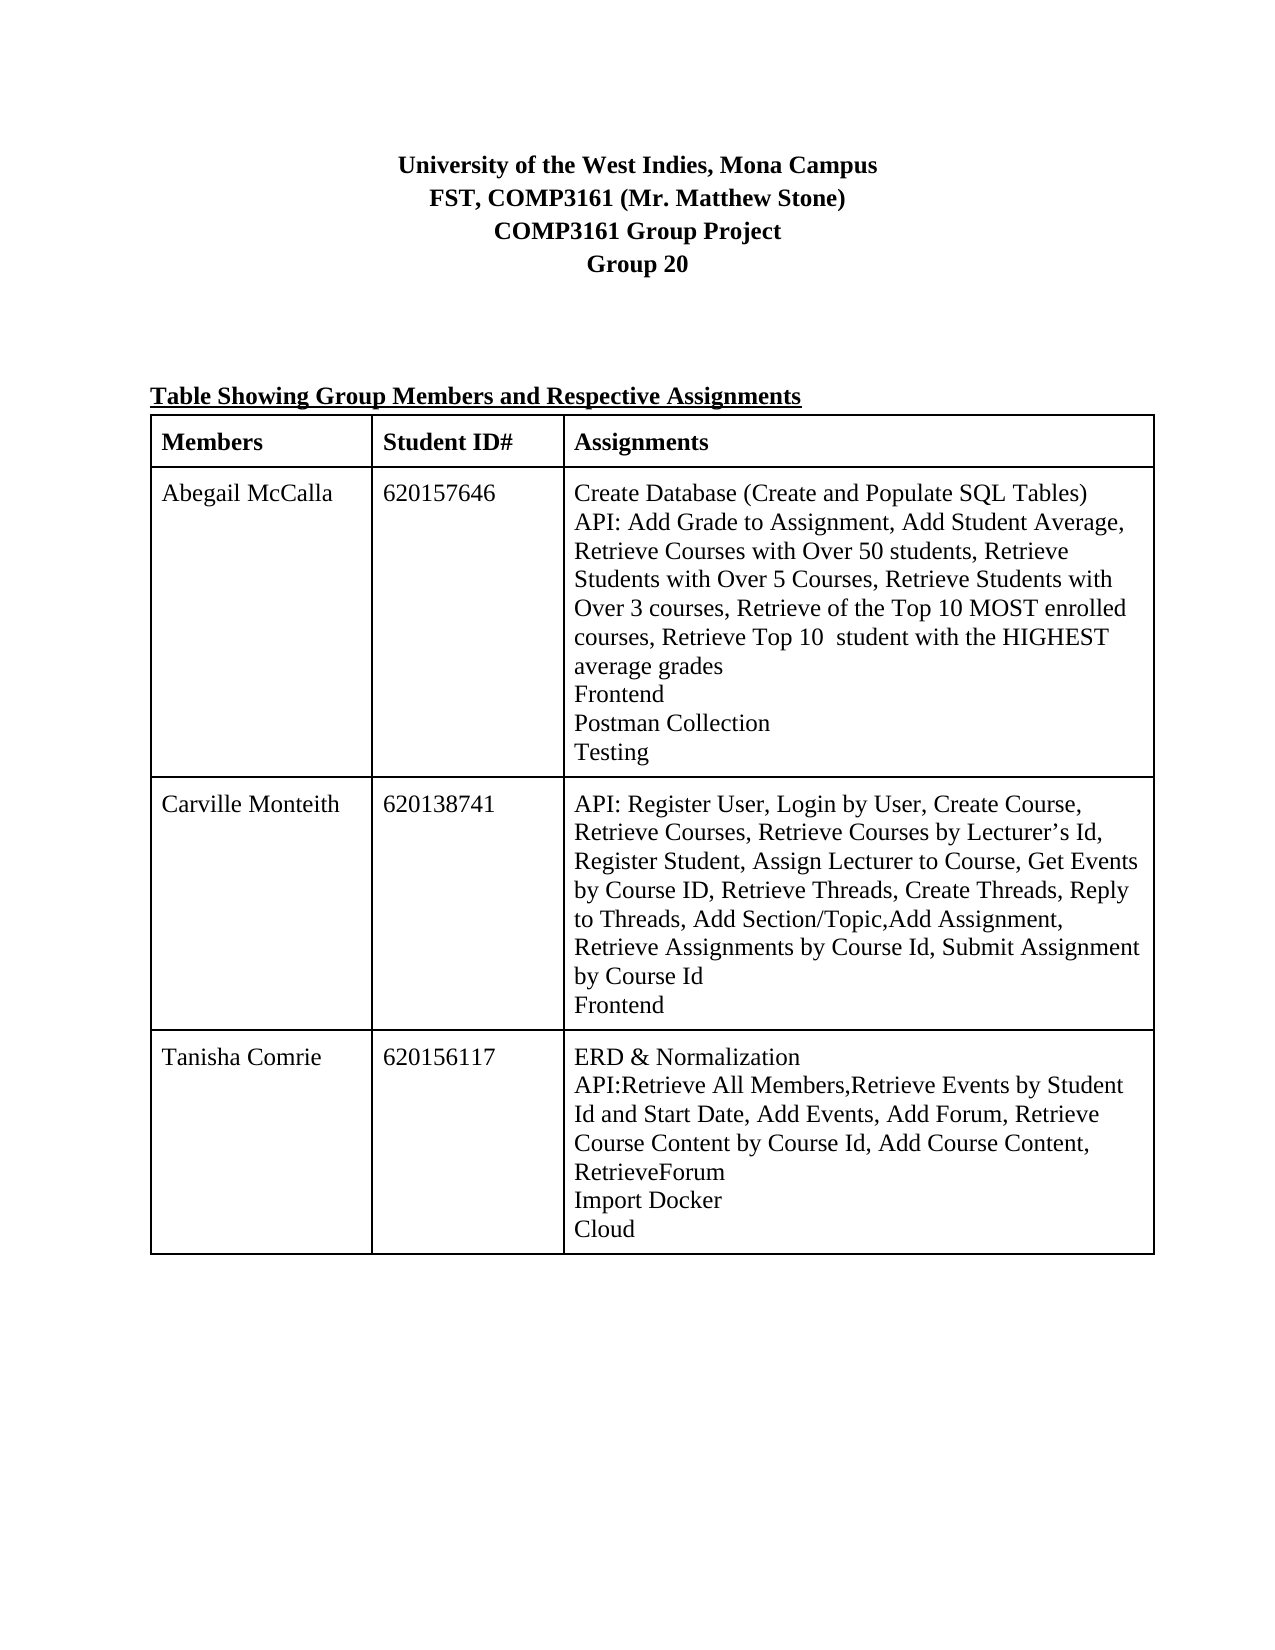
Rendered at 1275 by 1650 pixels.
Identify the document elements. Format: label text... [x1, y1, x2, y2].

table_cell Tanisha Comrie [152, 1031, 371, 1253]
table_header Members [152, 416, 371, 466]
text COMP3161 Group Project [150, 216, 1125, 245]
table_cell Abegail McCalla [152, 468, 371, 776]
table_cell ERD & Normalization API:Retrieve All Members,Retrieve Events by Student Id and Start Date, Add Events, Add Forum, Retrieve Course Content by Course Id, Add Course Content, RetrieveForum Import Docker Cloud [565, 1031, 1153, 1253]
table_header Assignments [565, 416, 1153, 466]
table_cell Carville Monteith [152, 778, 371, 1029]
table_cell API: Register User, Login by User, Create Course, Retrieve Courses, Retrieve Courses by Lecturer’s Id, Register Student, Assign Lecturer to Course, Get Events by Course ID, Retrieve Threads, Create Threads, Reply to Threads, Add Section/Topic,Add Assignment, Retrieve Assignments by Course Id, Submit Assignment by Course Id Frontend [565, 778, 1153, 1029]
table_header Student ID# [373, 416, 563, 466]
table_cell 620138741 [373, 778, 563, 1029]
table_cell 620156117 [373, 1031, 563, 1253]
text University of the West Indies, Mona Campus [150, 150, 1125, 179]
table_cell Create Database (Create and Populate SQL Tables) API: Add Grade to Assignment, Add Student Average, Retrieve Courses with Over 50 students, Retrieve Students with Over 5 Courses, Retrieve Students with Over 3 courses, Retrieve of the Top 10 MOST enrolled courses, Retrieve Top 10 student with the HIGHEST average grades Frontend Postman Collection Testing [565, 468, 1153, 776]
text Table Showing Group Members and Respective Assignments [150, 381, 1125, 410]
table_cell 620157646 [373, 468, 563, 776]
text FST, COMP3161 (Mr. Matthew Stone) [150, 183, 1125, 212]
text Group 20 [150, 249, 1125, 278]
